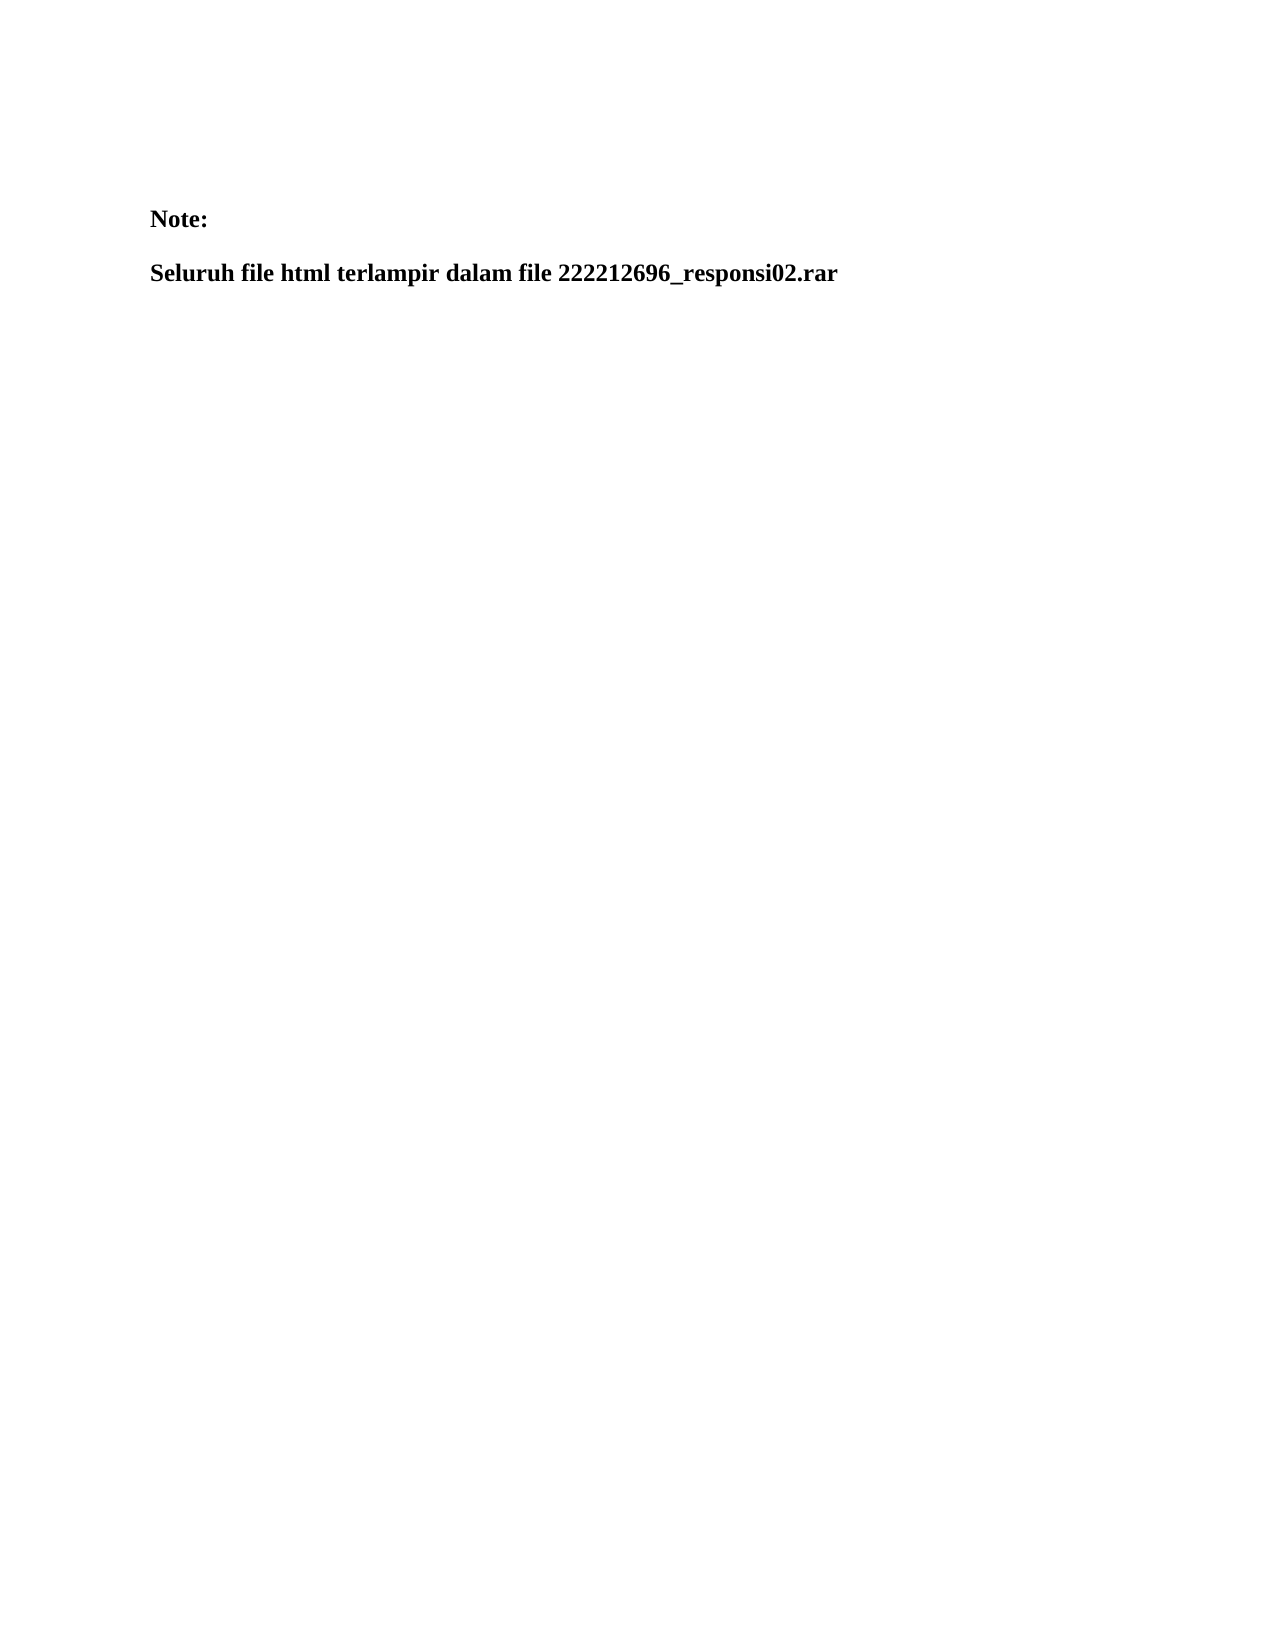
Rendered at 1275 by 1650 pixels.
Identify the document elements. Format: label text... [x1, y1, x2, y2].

text Seluruh file html terlampir dalam file 222212696_responsi02.rar [150, 258, 1125, 286]
text Note: [150, 204, 1125, 233]
